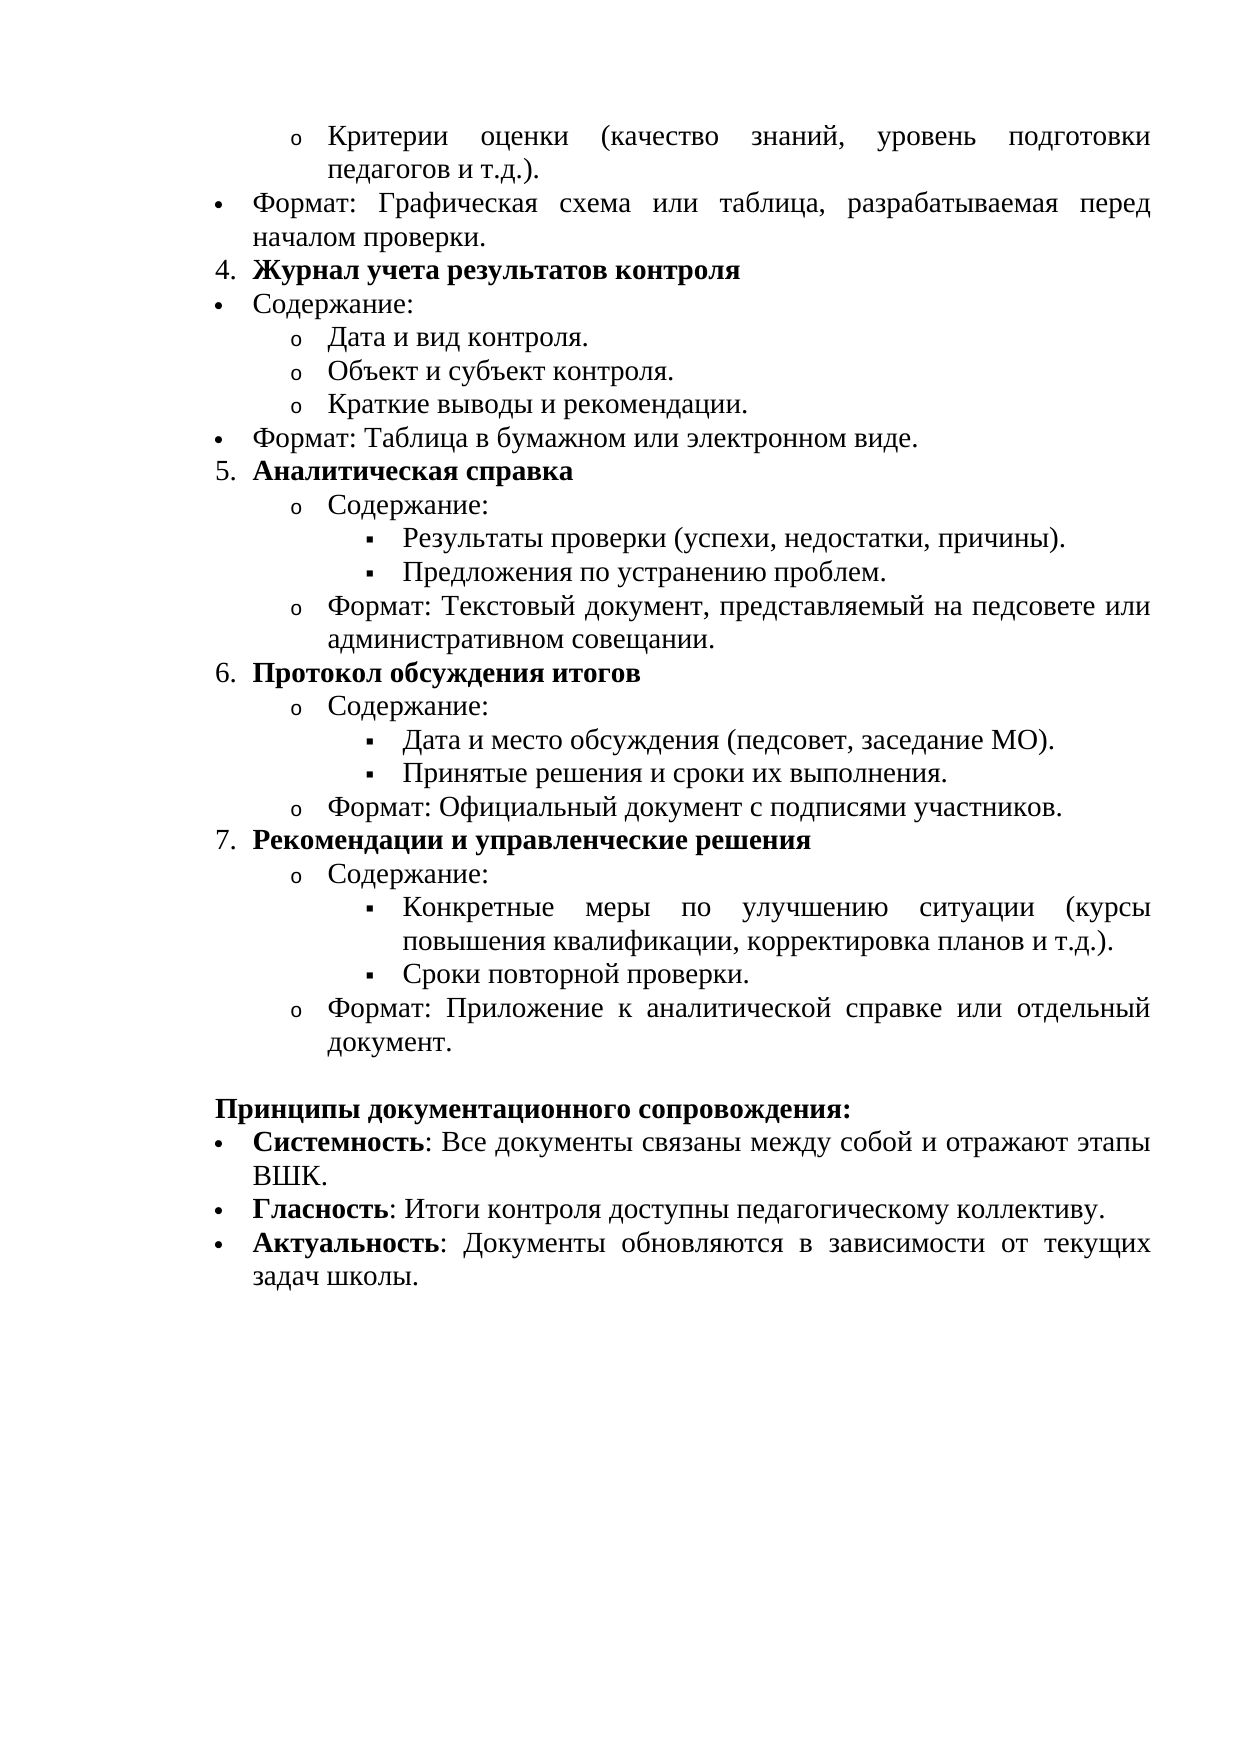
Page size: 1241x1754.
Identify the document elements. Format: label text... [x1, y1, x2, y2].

list Дата и место обсуждения (педсовет, заседание МО). [365, 722, 1152, 755]
list Формат: Таблица в бумажном или электронном виде. [215, 420, 1152, 453]
list Принятые решения и сроки их выполнения. [365, 755, 1152, 789]
list Системность: Все документы связаны между собой и отражают этапы ВШК. [215, 1124, 1152, 1191]
list Аналитическая справка [215, 453, 1152, 487]
list Содержание: [290, 487, 1152, 521]
list Содержание: [290, 856, 1152, 889]
list Формат: Текстовый документ, представляемый на педсовете или административном совещании. [290, 588, 1152, 655]
list Конкретные меры по улучшению ситуации (курсы повышения квалификации, корректировка планов и т.д.). [365, 889, 1152, 957]
list Формат: Официальный документ с подписями участников. [290, 789, 1152, 822]
list Актуальность: Документы обновляются в зависимости от текущих задач школы. [215, 1225, 1152, 1292]
list Содержание: [290, 688, 1152, 722]
list Критерии оценки (качество знаний, уровень подготовки педагогов и т.д.). [290, 118, 1152, 185]
list Предложения по устранению проблем. [365, 554, 1152, 588]
list Сроки повторной проверки. [365, 957, 1152, 990]
list Результаты проверки (успехи, недостатки, причины). [365, 521, 1152, 554]
text Принципы документационного сопровождения: [215, 1091, 1152, 1124]
list Дата и вид контроля. [290, 319, 1152, 353]
list Формат: Приложение к аналитической справке или отдельный документ. [290, 990, 1152, 1057]
list Объект и субъект контроля. [290, 353, 1152, 386]
list Содержание: [215, 286, 1152, 319]
list Краткие выводы и рекомендации. [290, 386, 1152, 420]
list Журнал учета результатов контроля [215, 252, 1152, 286]
list Протокол обсуждения итогов [215, 655, 1152, 688]
list Рекомендации и управленческие решения [215, 822, 1152, 856]
list Гласность: Итоги контроля доступны педагогическому коллективу. [215, 1191, 1152, 1225]
list Формат: Графическая схема или таблица, разрабатываемая перед началом проверки. [215, 185, 1152, 252]
